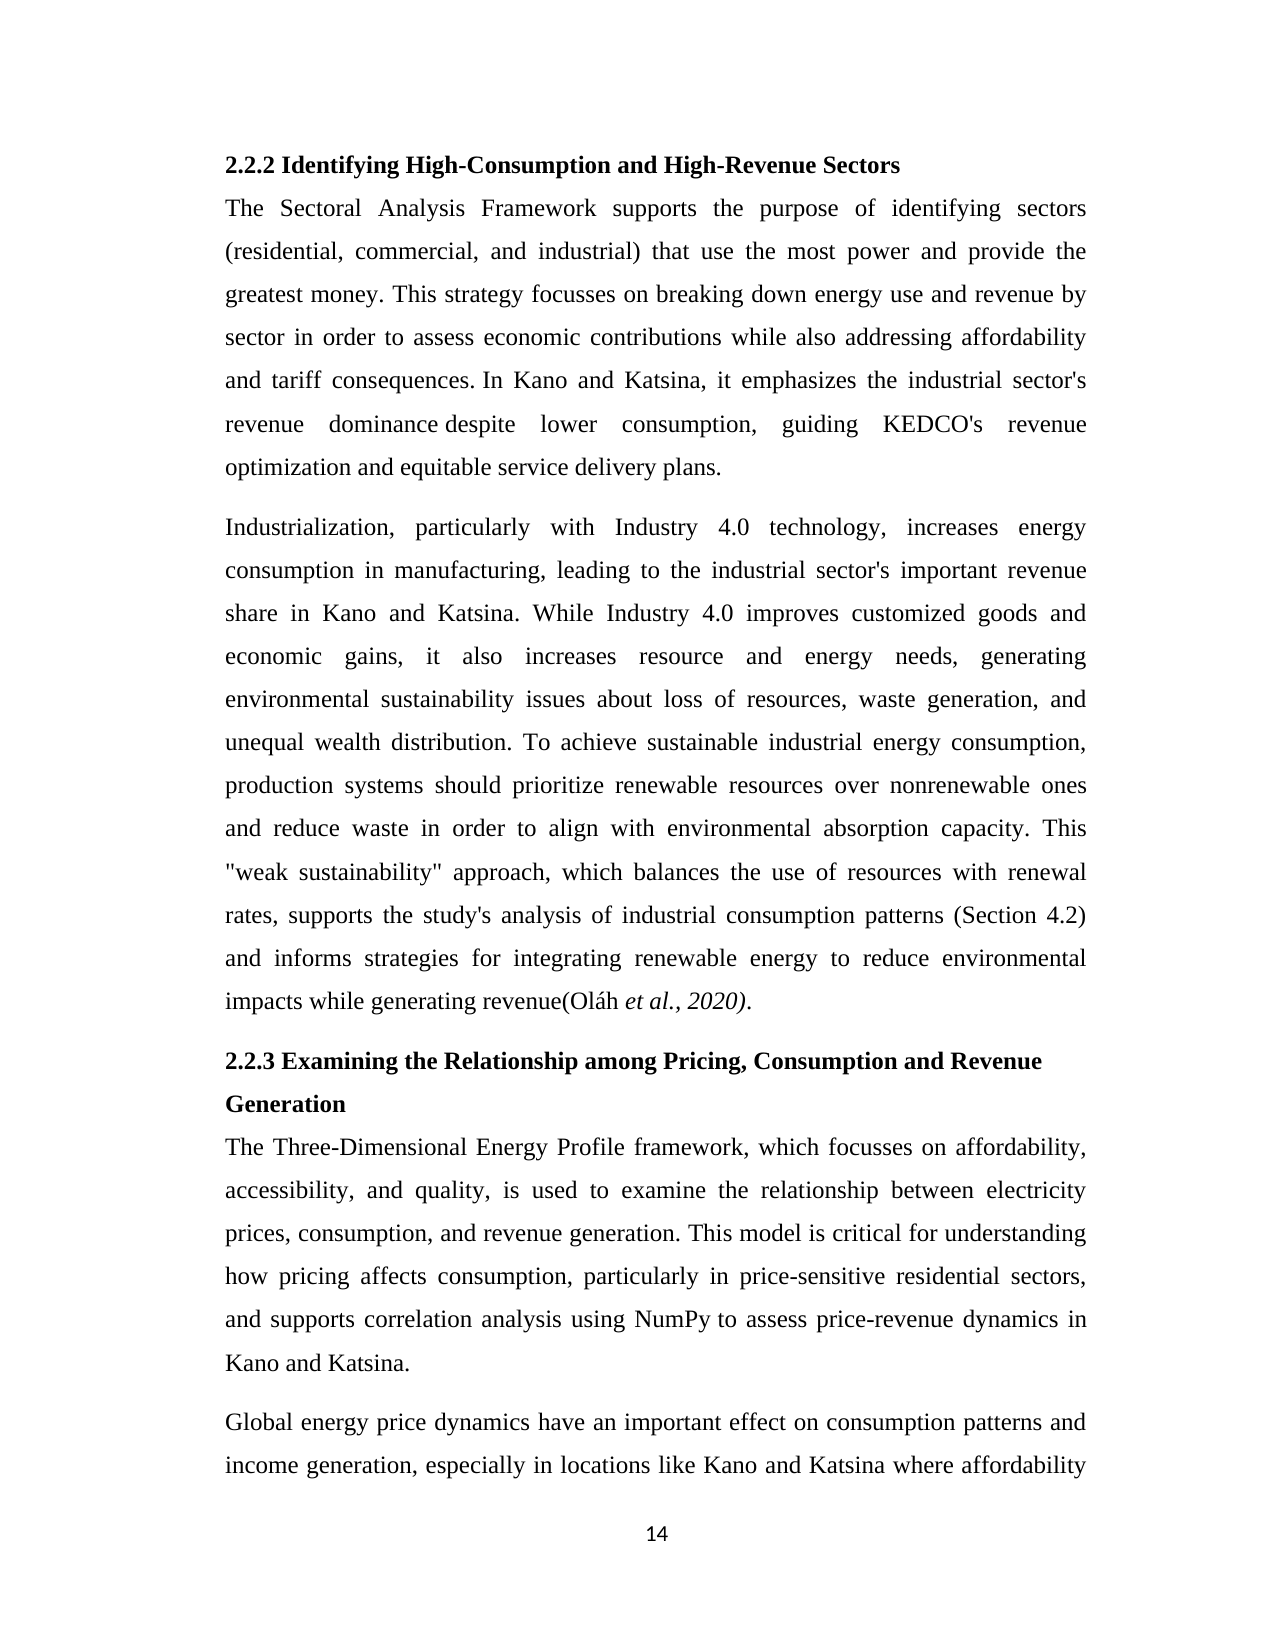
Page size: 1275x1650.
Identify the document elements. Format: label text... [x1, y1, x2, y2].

text The Three-Dimensional Energy Profile framework, which focusses on affordability, accessibility, and quality, is used to examine the relationship between electricity prices, consumption, and revenue generation. This model is critical for understanding how pricing affects consumption, particularly in price-sensitive residential sectors, and supports correlation analysis using NumPy to assess price-revenue dynamics in Kano and Katsina. [225, 1132, 1087, 1376]
subtitle 2.2.2 Identifying High-Consumption and High-Revenue Sectors [225, 150, 1087, 179]
text Industrialization, particularly with Industry 4.0 technology, increases energy consumption in manufacturing, leading to the industrial sector's important revenue share in Kano and Katsina. While Industry 4.0 improves customized goods and economic gains, it also increases resource and energy needs, generating environmental sustainability issues about loss of resources, waste generation, and unequal wealth distribution. To achieve sustainable industrial energy consumption, production systems should prioritize renewable resources over nonrenewable ones and reduce waste in order to align with environmental absorption capacity. This "weak sustainability" approach, which balances the use of resources with renewal rates, supports the study's analysis of industrial consumption patterns (Section 4.2) and informs strategies for integrating renewable energy to reduce environmental impacts while generating revenue. [225, 512, 1087, 1015]
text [225, 1407, 1087, 1479]
text The Sectoral Analysis Framework supports the purpose of identifying sectors (residential, commercial, and industrial) that use the most power and provide the greatest money. This strategy focusses on breaking down energy use and revenue by sector in order to assess economic contributions while also addressing affordability and tariff consequences. In Kano and Katsina, it emphasizes the industrial sector's revenue dominance despite lower consumption, guiding KEDCO's revenue optimization and equitable service delivery plans. [225, 193, 1087, 481]
subtitle 2.2.3 Examining the Relationship among Pricing, Consumption and Revenue Generation [225, 1046, 1087, 1118]
